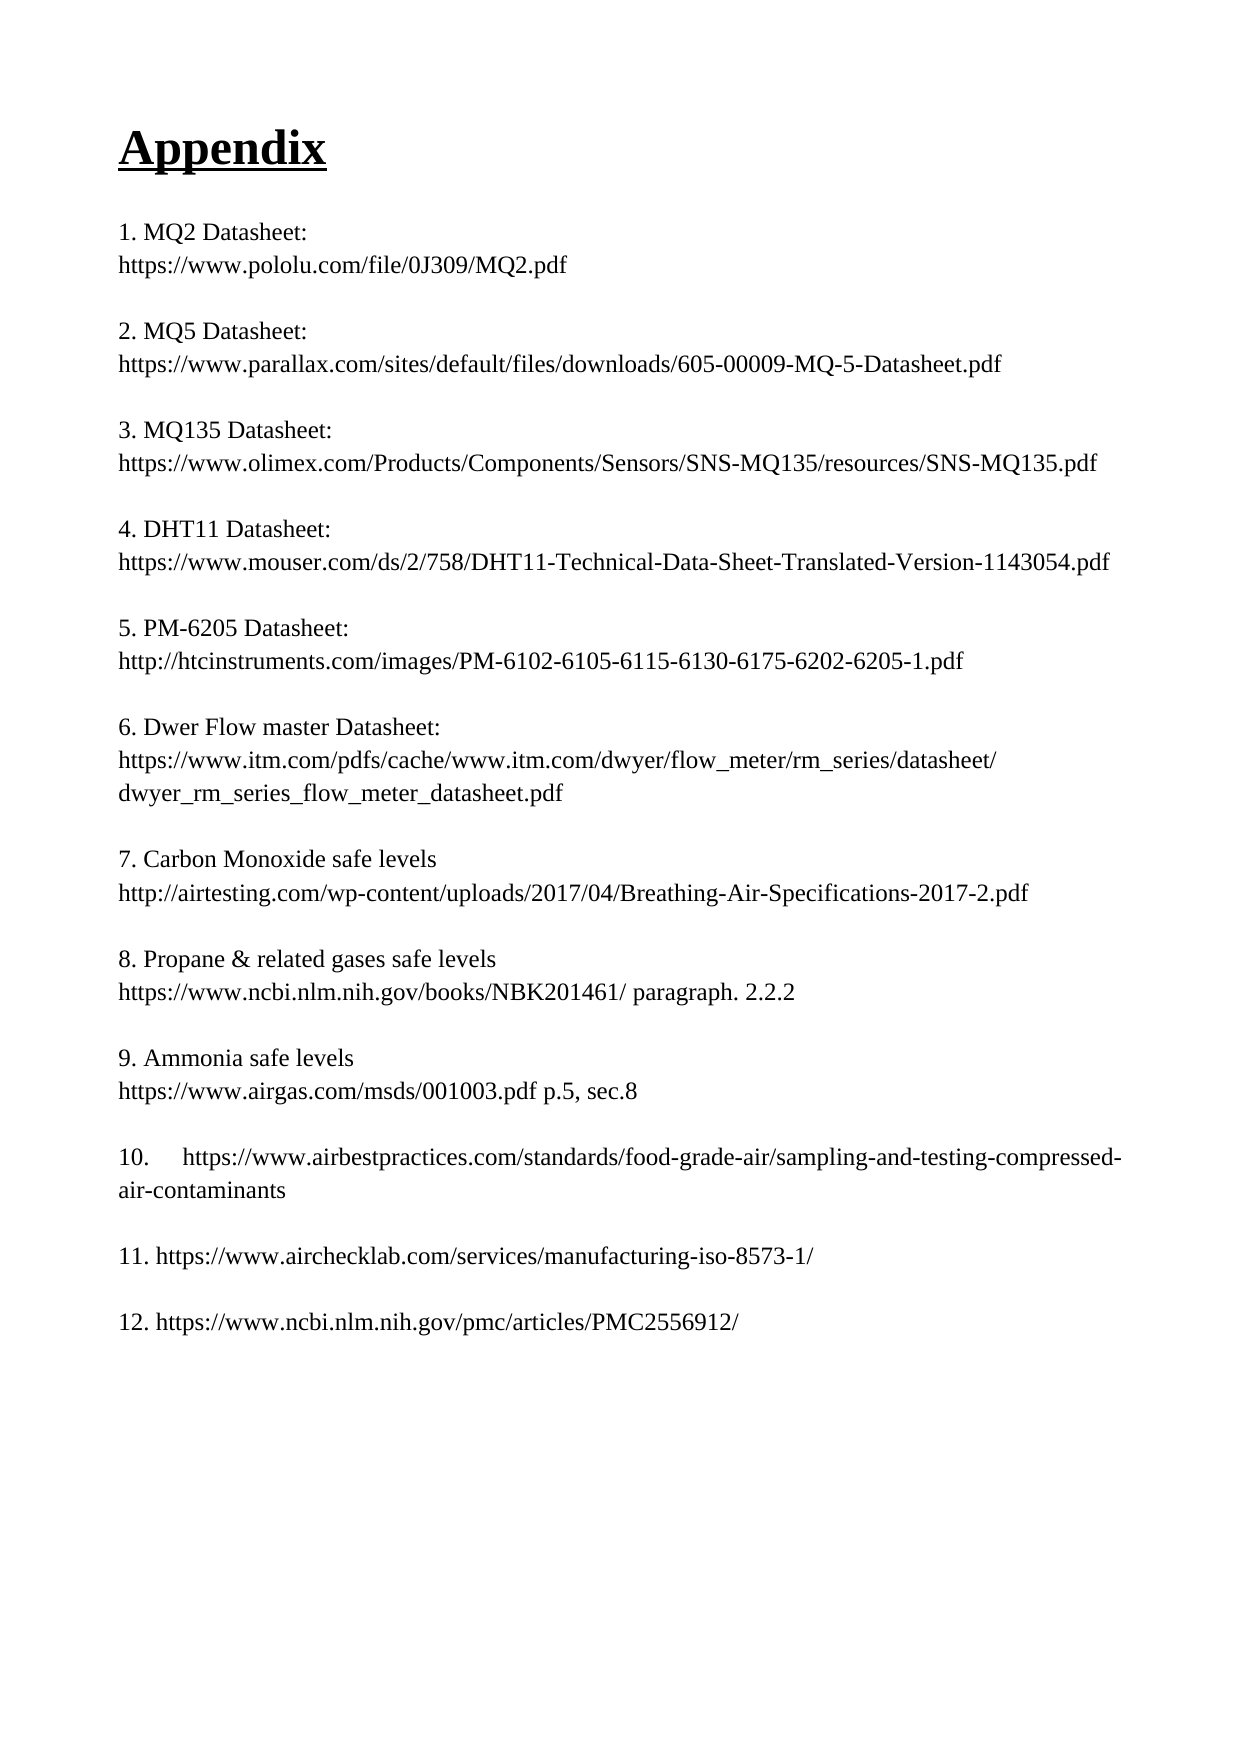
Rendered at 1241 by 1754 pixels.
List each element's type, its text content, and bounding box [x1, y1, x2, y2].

text https://www.airgas.com/msds/001003.pdf p.5, sec.8 [118, 1076, 1122, 1104]
text 1. MQ2 Datasheet: [118, 217, 1122, 246]
text https://www.itm.com/pdfs/cache/www.itm.com/dwyer/flow_meter/rm_series/datasheet/dwyer_rm_series_flow_meter_datasheet.pdf [118, 746, 1122, 807]
text http://htcinstruments.com/images/PM-6102-6105-6115-6130-6175-6202-6205-1.pdf [118, 646, 1122, 675]
text https://www.ncbi.nlm.nih.gov/books/NBK201461/ paragraph. 2.2.2 [118, 977, 1122, 1005]
text https://www.parallax.com/sites/default/files/downloads/605-00009-MQ-5-Datasheet.pdf [118, 349, 1122, 378]
text 7. Carbon Monoxide safe levels [118, 844, 1122, 873]
text 9. Ammonia safe levels [118, 1043, 1122, 1071]
text 3. MQ135 Datasheet: [118, 415, 1122, 444]
text 8. Propane & related gases safe levels [118, 944, 1122, 972]
text 11. https://www.airchecklab.com/services/manufacturing-iso-8573-1/ [118, 1241, 1122, 1269]
text https://www.mouser.com/ds/2/758/DHT11-Technical-Data-Sheet-Translated-Version-1143054.pdf [118, 547, 1122, 576]
text 5. PM-6205 Datasheet: [118, 613, 1122, 642]
text 4. DHT11 Datasheet: [118, 514, 1122, 543]
text http://airtesting.com/wp-content/uploads/2017/04/Breathing-Air-Specifications-2017-2.pdf [118, 878, 1122, 906]
text Appendix [118, 118, 1122, 176]
text 10. https://www.airbestpractices.com/standards/food-grade-air/sampling-and-testing-compressed-air-contaminants [118, 1142, 1122, 1203]
text 6. Dwer Flow master Datasheet: [118, 712, 1122, 741]
text https://www.olimex.com/Products/Components/Sensors/SNS-MQ135/resources/SNS-MQ135.pdf [118, 448, 1122, 477]
text 2. MQ5 Datasheet: [118, 316, 1122, 345]
text 12. https://www.ncbi.nlm.nih.gov/pmc/articles/PMC2556912/ [118, 1307, 1122, 1336]
text https://www.pololu.com/file/0J309/MQ2.pdf [118, 250, 1122, 279]
